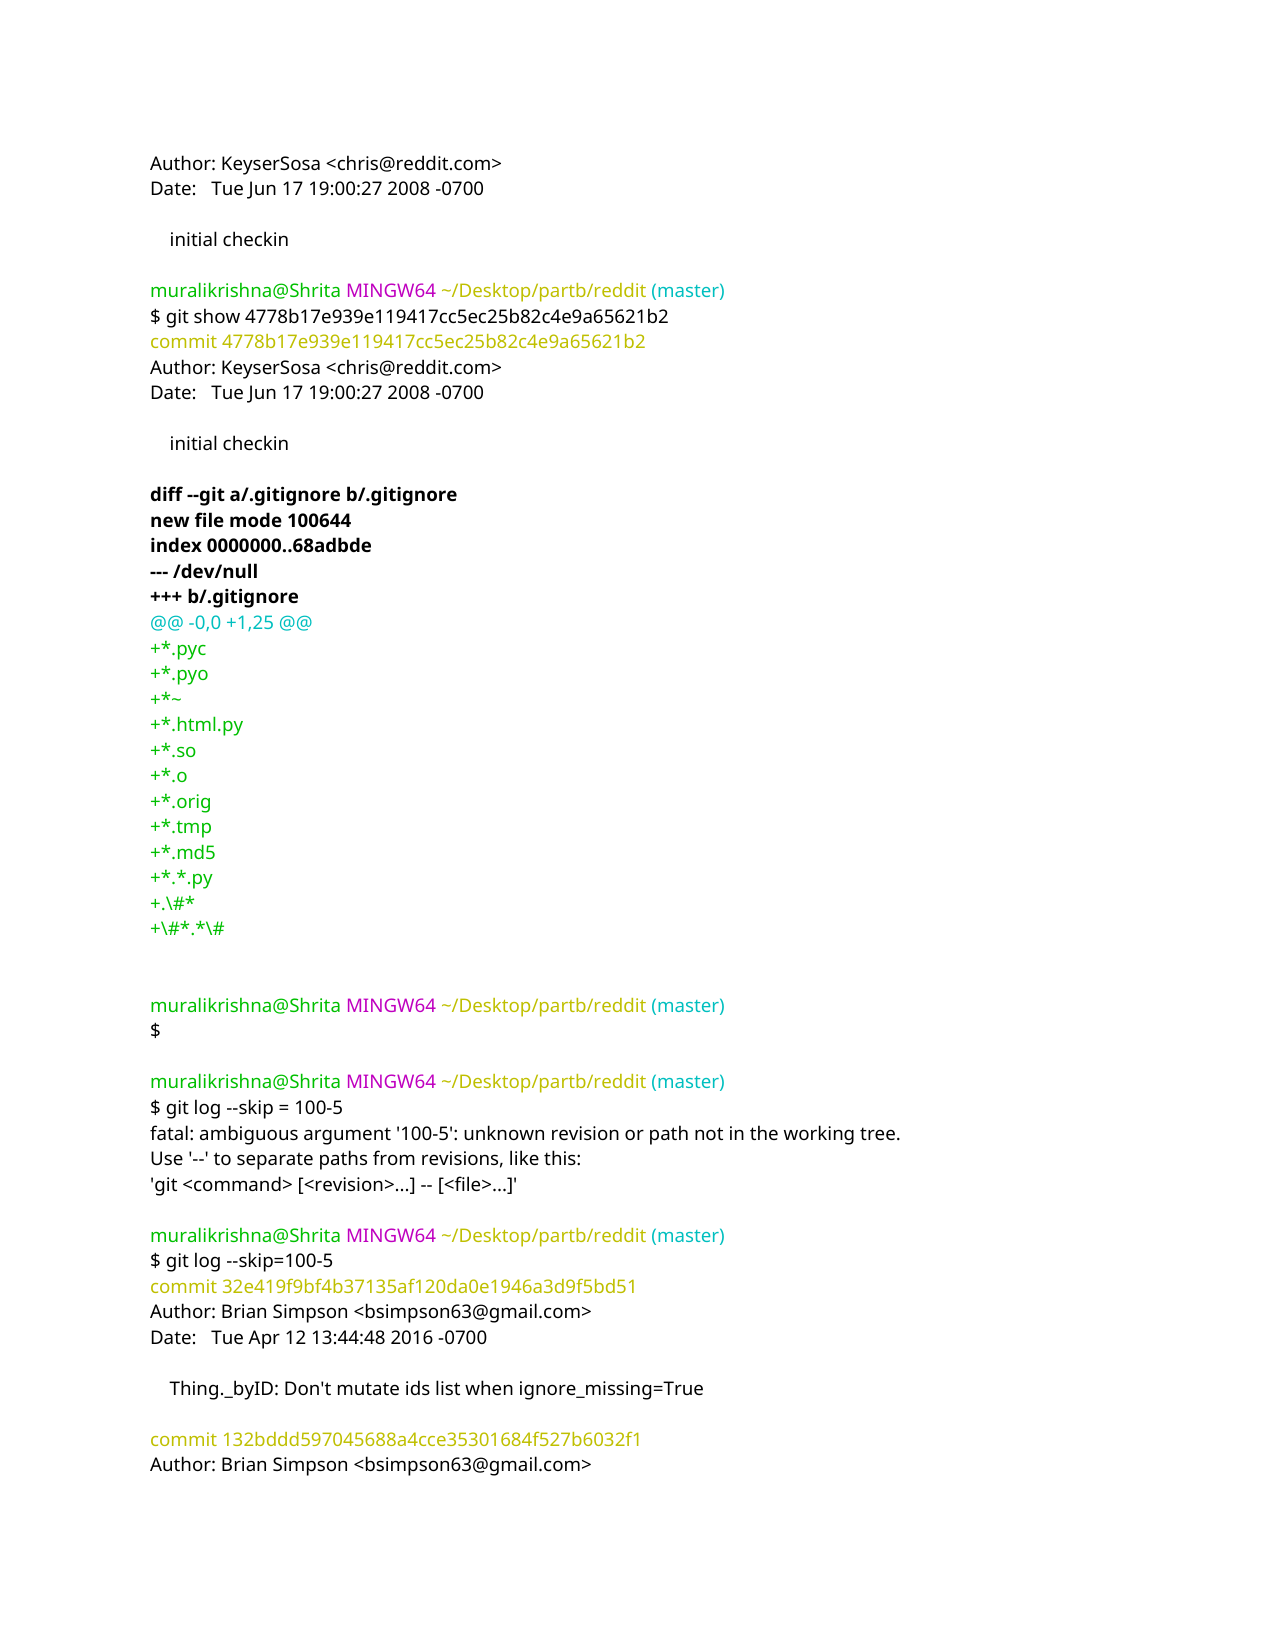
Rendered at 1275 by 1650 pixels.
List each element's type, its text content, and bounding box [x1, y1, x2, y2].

text --- /dev/null [150, 558, 1125, 584]
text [150, 278, 1125, 303]
text muralikrishna@Shrita MINGW64 ~/Desktop/partb/reddit (master) [150, 992, 1125, 1018]
text new file mode 100644 [150, 507, 1125, 533]
text +*~ [150, 686, 1125, 711]
text +*.pyo [150, 660, 1125, 686]
text commit 132bddd597045688a4cce35301684f527b6032f1 [150, 1426, 1125, 1452]
text Author: KeyserSosa <chris@reddit.com> [150, 150, 1125, 176]
text $ [150, 1018, 1125, 1043]
text +*.html.py [150, 711, 1125, 737]
text initial checkin [150, 227, 1125, 252]
text +*.md5 [150, 839, 1125, 864]
text +*.pyc [150, 635, 1125, 660]
text @@ -0,0 +1,25 @@ [150, 609, 1125, 635]
text +.\#* [150, 890, 1125, 916]
text commit 32e419f9bf4b37135af120da0e1946a3d9f5bd51 [150, 1273, 1125, 1298]
text fatal: ambiguous argument '100-5': unknown revision or path not in the working tree. [150, 1120, 1125, 1145]
text Use '--' to separate paths from revisions, like this: [150, 1145, 1125, 1171]
text index 0000000..68adbde [150, 533, 1125, 558]
text Author: Brian Simpson <bsimpson63@gmail.com> [150, 1452, 1125, 1477]
text commit 4778b17e939e119417cc5ec25b82c4e9a65621b2 [150, 329, 1125, 354]
text Date: Tue Jun 17 19:00:27 2008 -0700 [150, 380, 1125, 405]
text +*.so [150, 737, 1125, 762]
text +*.tmp [150, 813, 1125, 839]
text muralikrishna@Shrita MINGW64 ~/Desktop/partb/reddit (master) [150, 1069, 1125, 1094]
text Date: Tue Jun 17 19:00:27 2008 -0700 [150, 176, 1125, 201]
text diff --git a/.gitignore b/.gitignore [150, 482, 1125, 507]
text +*.*.py [150, 864, 1125, 890]
text +++ b/.gitignore [150, 584, 1125, 609]
text $ git log --skip = 100-5 [150, 1094, 1125, 1120]
text +*.o [150, 762, 1125, 788]
text muralikrishna@Shrita MINGW64 ~/Desktop/partb/reddit (master) [150, 1222, 1125, 1247]
text $ git show 4778b17e939e119417cc5ec25b82c4e9a65621b2 [150, 303, 1125, 329]
text Author: Brian Simpson <bsimpson63@gmail.com> [150, 1298, 1125, 1324]
text Date: Tue Apr 12 13:44:48 2016 -0700 [150, 1324, 1125, 1349]
text Author: KeyserSosa <chris@reddit.com> [150, 354, 1125, 380]
text 'git <command> [<revision>...] -- [<file>...]' [150, 1171, 1125, 1196]
text $ git log --skip=100-5 [150, 1247, 1125, 1273]
text +*.orig [150, 788, 1125, 813]
text initial checkin [150, 431, 1125, 456]
text Thing._byID: Don't mutate ids list when ignore_missing=True [150, 1375, 1125, 1401]
text +\#*.*\# [150, 916, 1125, 941]
